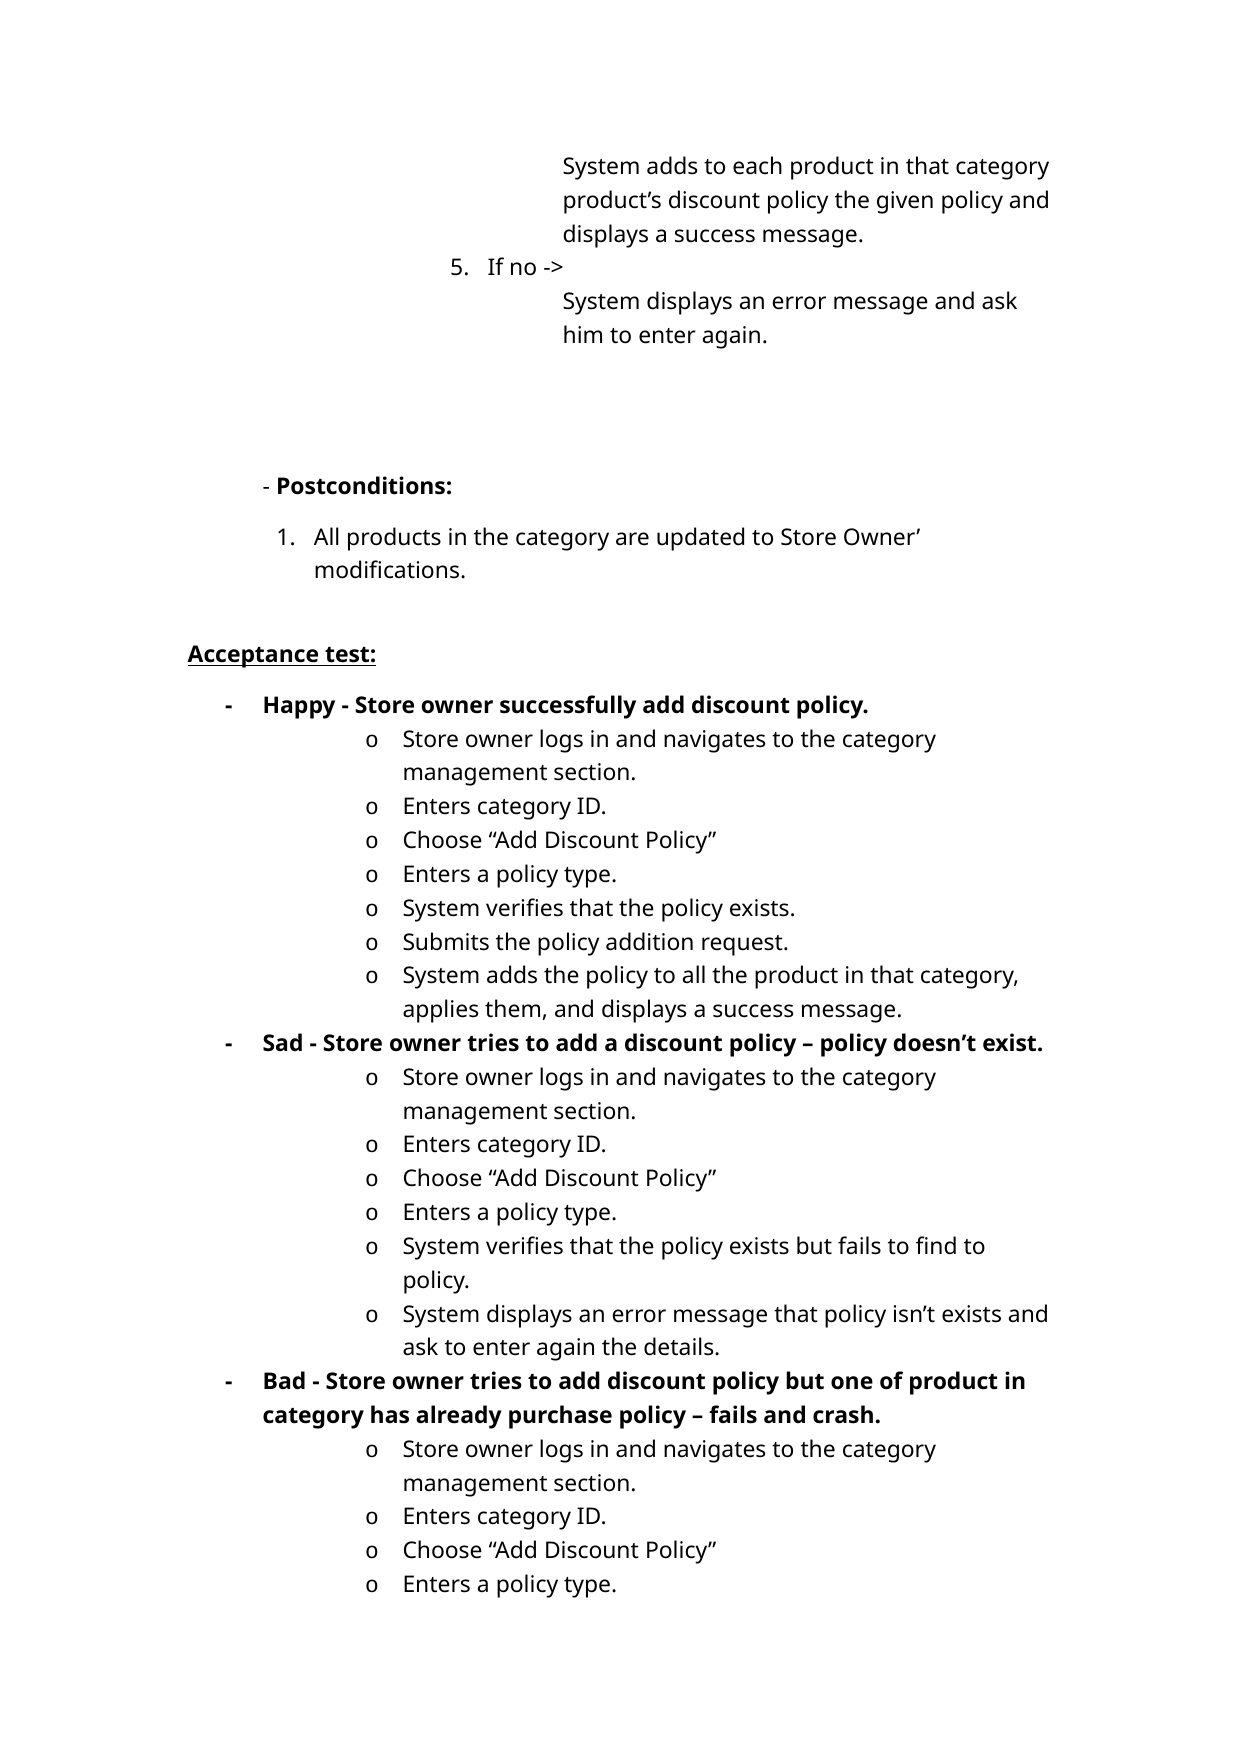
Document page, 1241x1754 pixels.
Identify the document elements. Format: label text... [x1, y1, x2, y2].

list Enters category ID. [365, 1128, 1053, 1160]
list All products in the category are updated to Store Owner’ modifications. [276, 520, 1053, 585]
list System displays an error message that policy isn’t exists and ask to enter again the details. [365, 1297, 1053, 1363]
list Enters category ID. [365, 790, 1053, 821]
list Store owner logs in and navigates to the category management section. [365, 722, 1053, 788]
list Choose “Add Discount Policy” [365, 1162, 1053, 1193]
list Bad - Store owner tries to add discount policy but one of product in category has already purchase policy – fails and crash. [225, 1365, 1053, 1430]
list System adds to each product in that category product’s discount policy the given policy and displays a success message. [562, 150, 1053, 249]
list System adds the policy to all the product in that category, applies them, and displays a success message. [365, 959, 1053, 1024]
list Enters a policy type. [365, 1196, 1053, 1227]
list Happy - Store owner successfully add discount policy. [225, 689, 1053, 720]
list Sad - Store owner tries to add a discount policy – policy doesn’t exist. [225, 1027, 1053, 1058]
list Enters a policy type. [365, 1568, 1053, 1599]
list If no -> [450, 251, 1053, 282]
list System verifies that the policy exists but fails to find to policy. [365, 1230, 1053, 1295]
list Submits the policy addition request. [365, 926, 1053, 957]
list System displays an error message and ask him to enter again. [562, 285, 1053, 350]
list Choose “Add Discount Policy” [365, 1534, 1053, 1565]
list Choose “Add Discount Policy” [365, 824, 1053, 855]
text - Postconditions: [187, 470, 1053, 501]
list Store owner logs in and navigates to the category management section. [365, 1061, 1053, 1126]
list System verifies that the policy exists. [365, 892, 1053, 923]
list Enters a policy type. [365, 858, 1053, 889]
list Enters category ID. [365, 1500, 1053, 1532]
list Store owner logs in and navigates to the category management section. [365, 1433, 1053, 1498]
text Acceptance test: [187, 638, 1053, 669]
